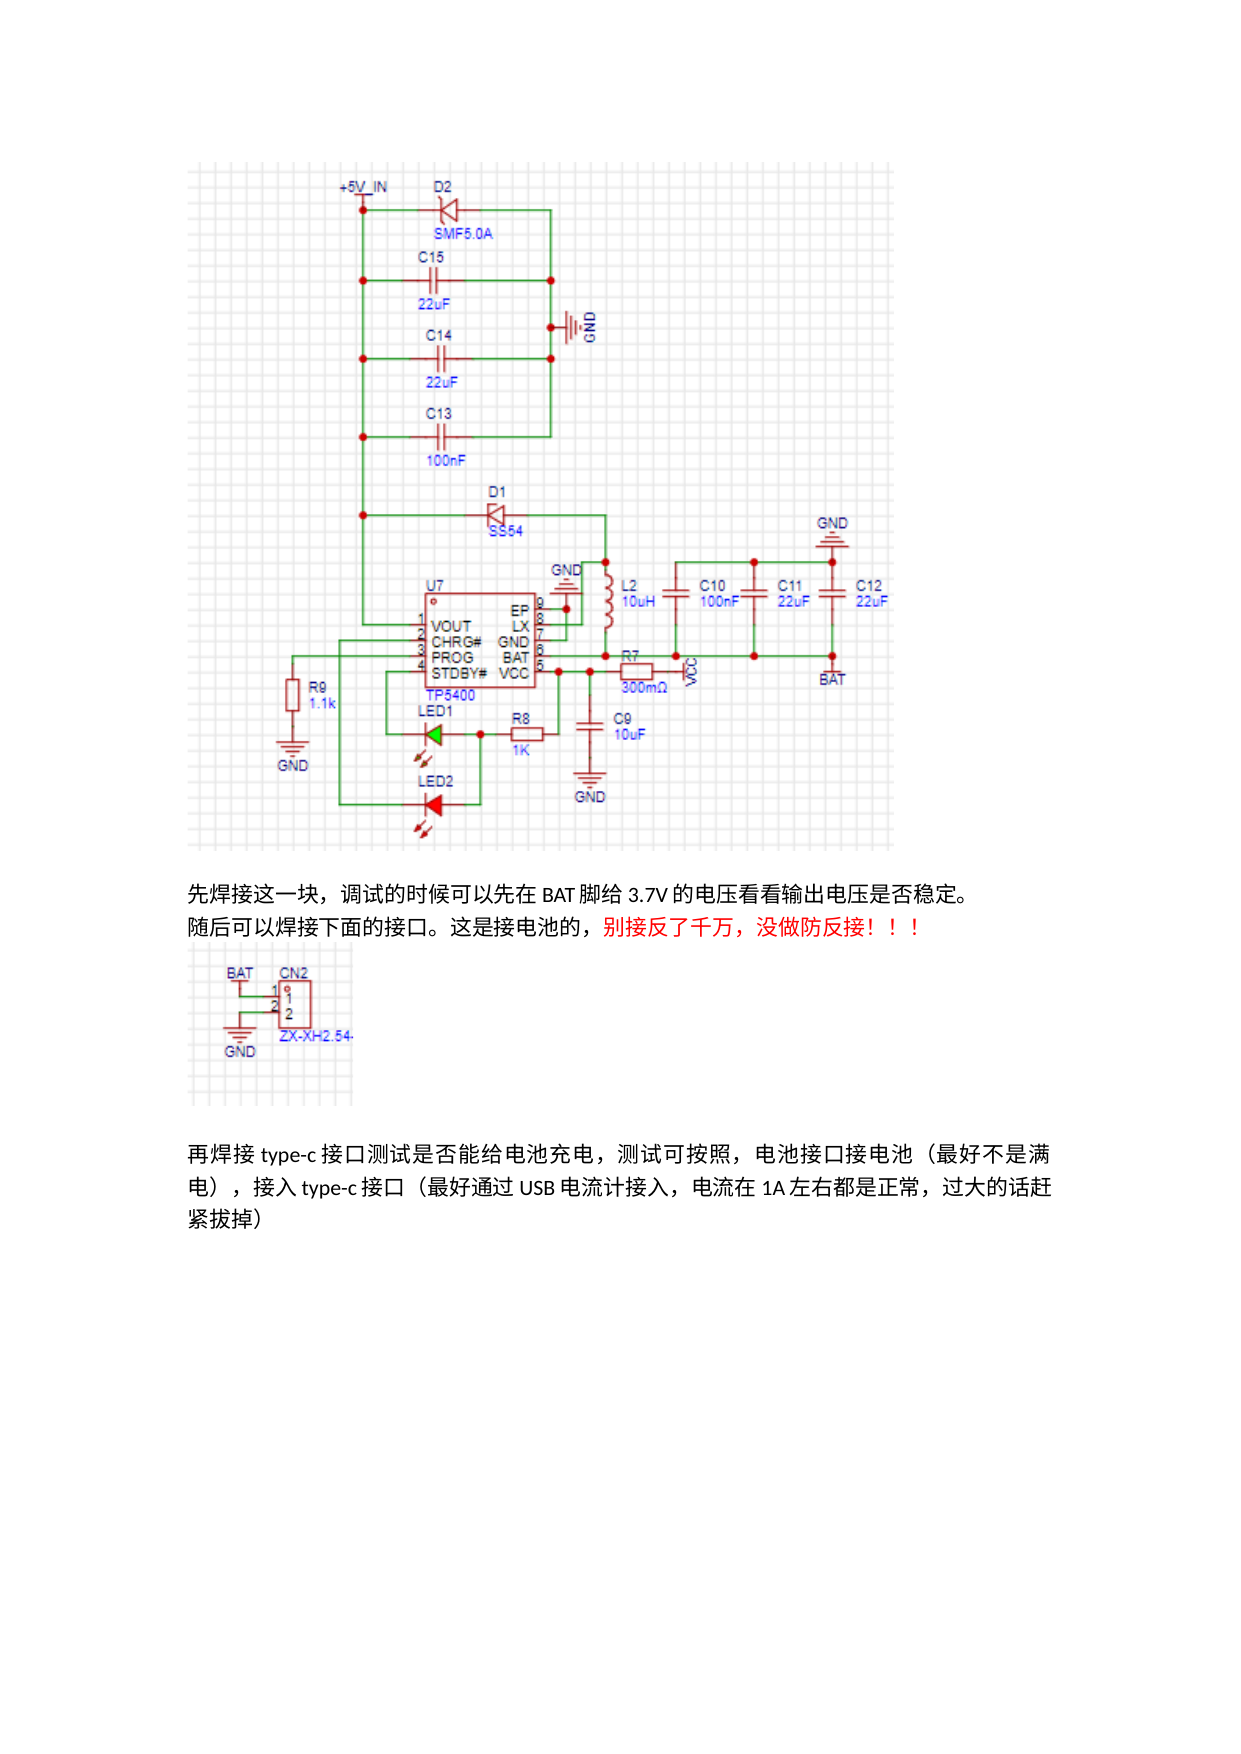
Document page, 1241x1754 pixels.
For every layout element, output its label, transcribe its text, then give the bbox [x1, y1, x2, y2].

text 再焊接type-c接口测试是否能给电池充电，测试可按照，电池接口接电池（最好不是满电），接入type-c接口（最好通过USB电流计接入，电流在1A左右都是正常，过大的话赶紧拔掉） [187, 1137, 1053, 1234]
picture [187, 162, 894, 851]
picture [187, 942, 354, 1106]
text 先焊接这一块，调试的时候可以先在BAT脚给3.7V的电压看看输出电压是否稳定。 [187, 877, 1053, 909]
text 随后可以焊接下面的接口。这是接电池的，别接反了千万，没做防反接！！！ [187, 909, 1053, 942]
